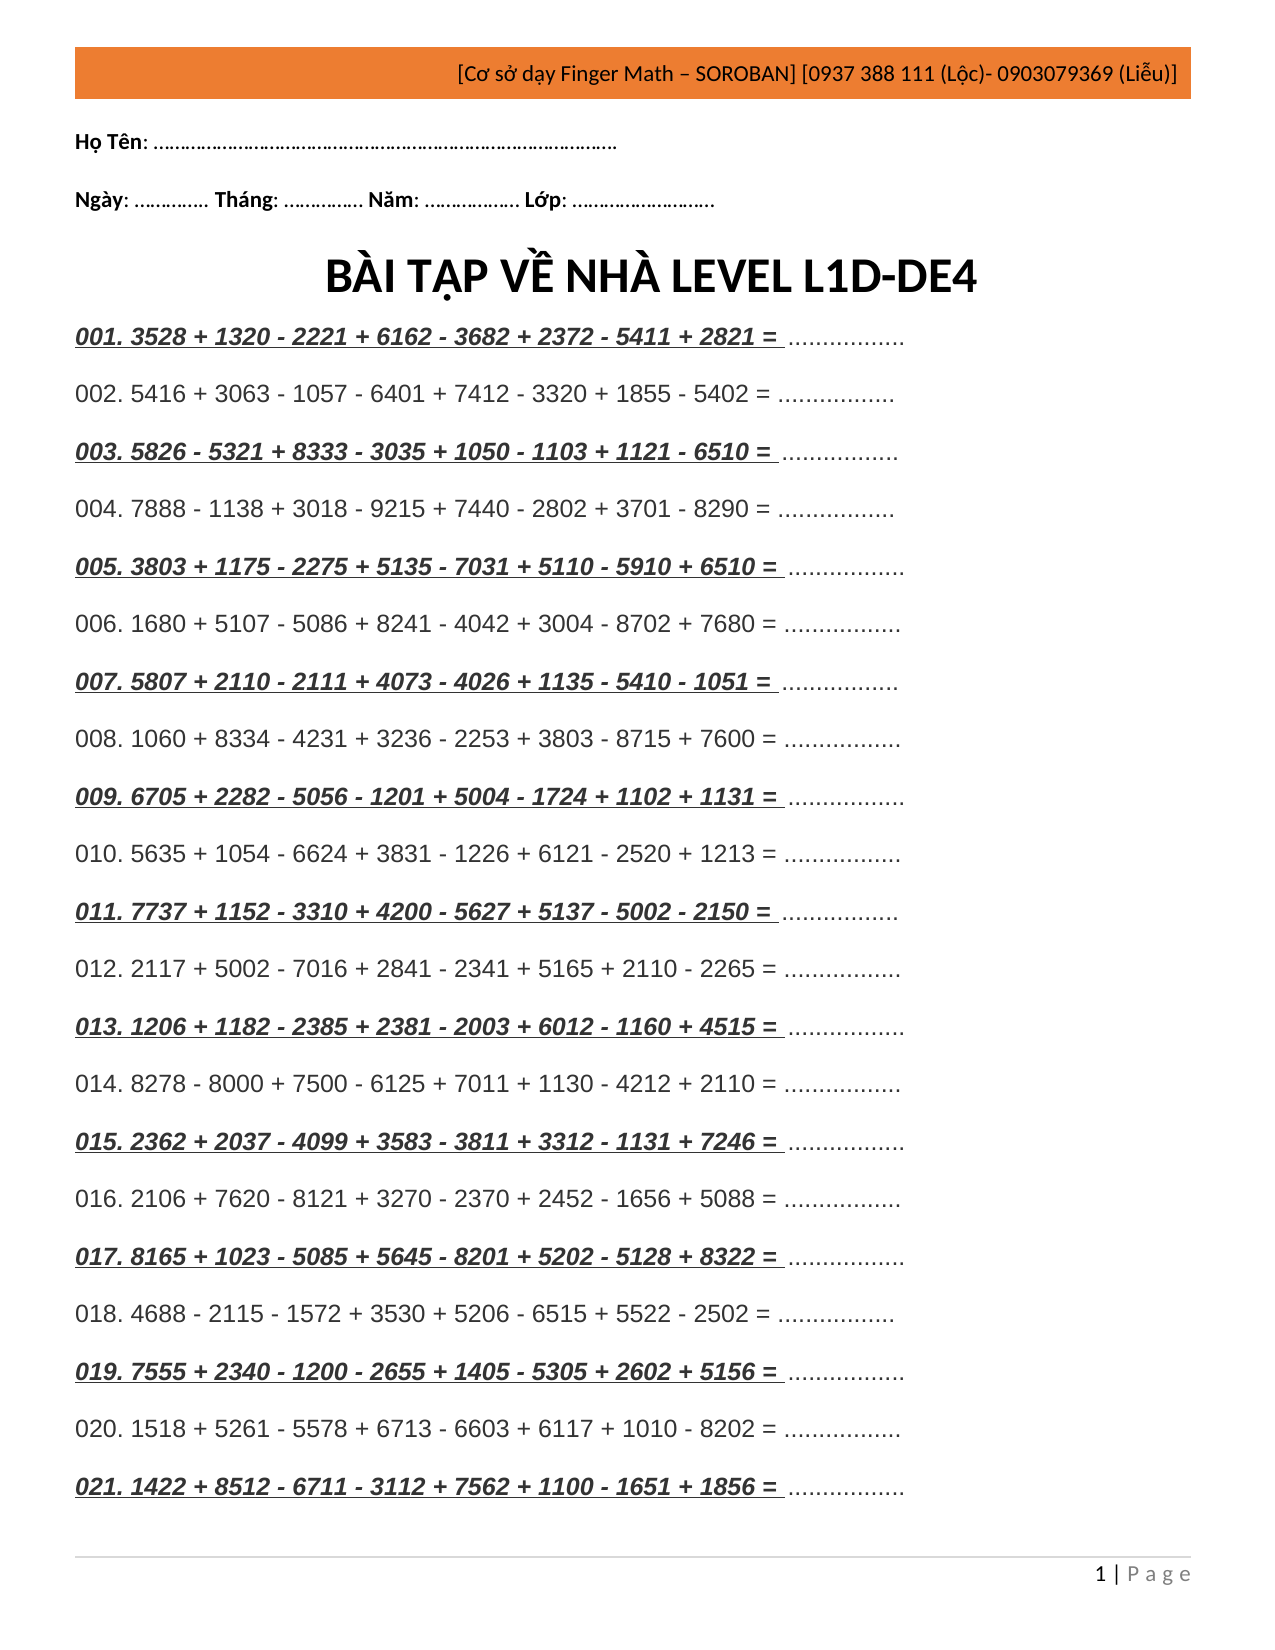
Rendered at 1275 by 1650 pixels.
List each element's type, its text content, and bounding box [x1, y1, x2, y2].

text 016. 2106 + 7620 - 8121 + 3270 - 2370 + 2452 - 1656 + 5088 = ................. [75, 1184, 1191, 1213]
text 005. 3803 + 1175 - 2275 + 5135 - 7031 + 5110 - 5910 + 6510 = ................. [75, 552, 1191, 581]
text 004. 7888 - 1138 + 3018 - 9215 + 7440 - 2802 + 3701 - 8290 = ................. [75, 494, 1191, 523]
text 011. 7737 + 1152 - 3310 + 4200 - 5627 + 5137 - 5002 - 2150 = ................. [75, 897, 1191, 926]
text 019. 7555 + 2340 - 1200 - 2655 + 1405 - 5305 + 2602 + 5156 = ................. [75, 1357, 1191, 1386]
text 007. 5807 + 2110 - 2111 + 4073 - 4026 + 1135 - 5410 - 1051 = ................. [75, 667, 1191, 696]
text 013. 1206 + 1182 - 2385 + 2381 - 2003 + 6012 - 1160 + 4515 = ................. [75, 1012, 1191, 1041]
text 014. 8278 - 8000 + 7500 - 6125 + 7011 + 1130 - 4212 + 2110 = ................. [75, 1069, 1191, 1098]
text 021. 1422 + 8512 - 6711 - 3112 + 7562 + 1100 - 1651 + 1856 = ................. [75, 1472, 1191, 1501]
text BÀI TẬP VỀ NHÀ LEVEL L1D-DE4 [112, 244, 1191, 305]
text Họ Tên: ……………………………………………………………………………. [75, 127, 1191, 155]
text 006. 1680 + 5107 - 5086 + 8241 - 4042 + 3004 - 8702 + 7680 = ................. [75, 609, 1191, 638]
text 012. 2117 + 5002 - 7016 + 2841 - 2341 + 5165 + 2110 - 2265 = ................. [75, 954, 1191, 983]
text 009. 6705 + 2282 - 5056 - 1201 + 5004 - 1724 + 1102 + 1131 = ................. [75, 782, 1191, 811]
text 010. 5635 + 1054 - 6624 + 3831 - 1226 + 6121 - 2520 + 1213 = ................. [75, 839, 1191, 868]
text 018. 4688 - 2115 - 1572 + 3530 + 5206 - 6515 + 5522 - 2502 = ................. [75, 1299, 1191, 1328]
text 008. 1060 + 8334 - 4231 + 3236 - 2253 + 3803 - 8715 + 7600 = ................. [75, 724, 1191, 753]
text Ngày: ………….. Tháng: …………… Năm: ……………… Lớp: ……………………… [75, 186, 1191, 213]
text 020. 1518 + 5261 - 5578 + 6713 - 6603 + 6117 + 1010 - 8202 = ................. [75, 1414, 1191, 1443]
text 017. 8165 + 1023 - 5085 + 5645 - 8201 + 5202 - 5128 + 8322 = ................. [75, 1242, 1191, 1271]
text 015. 2362 + 2037 - 4099 + 3583 - 3811 + 3312 - 1131 + 7246 = ................. [75, 1127, 1191, 1156]
text 002. 5416 + 3063 - 1057 - 6401 + 7412 - 3320 + 1855 - 5402 = ................. [75, 379, 1191, 408]
text 001. 3528 + 1320 - 2221 + 6162 - 3682 + 2372 - 5411 + 2821 = ................. [75, 322, 1191, 351]
text 003. 5826 - 5321 + 8333 - 3035 + 1050 - 1103 + 1121 - 6510 = ................. [75, 437, 1191, 466]
